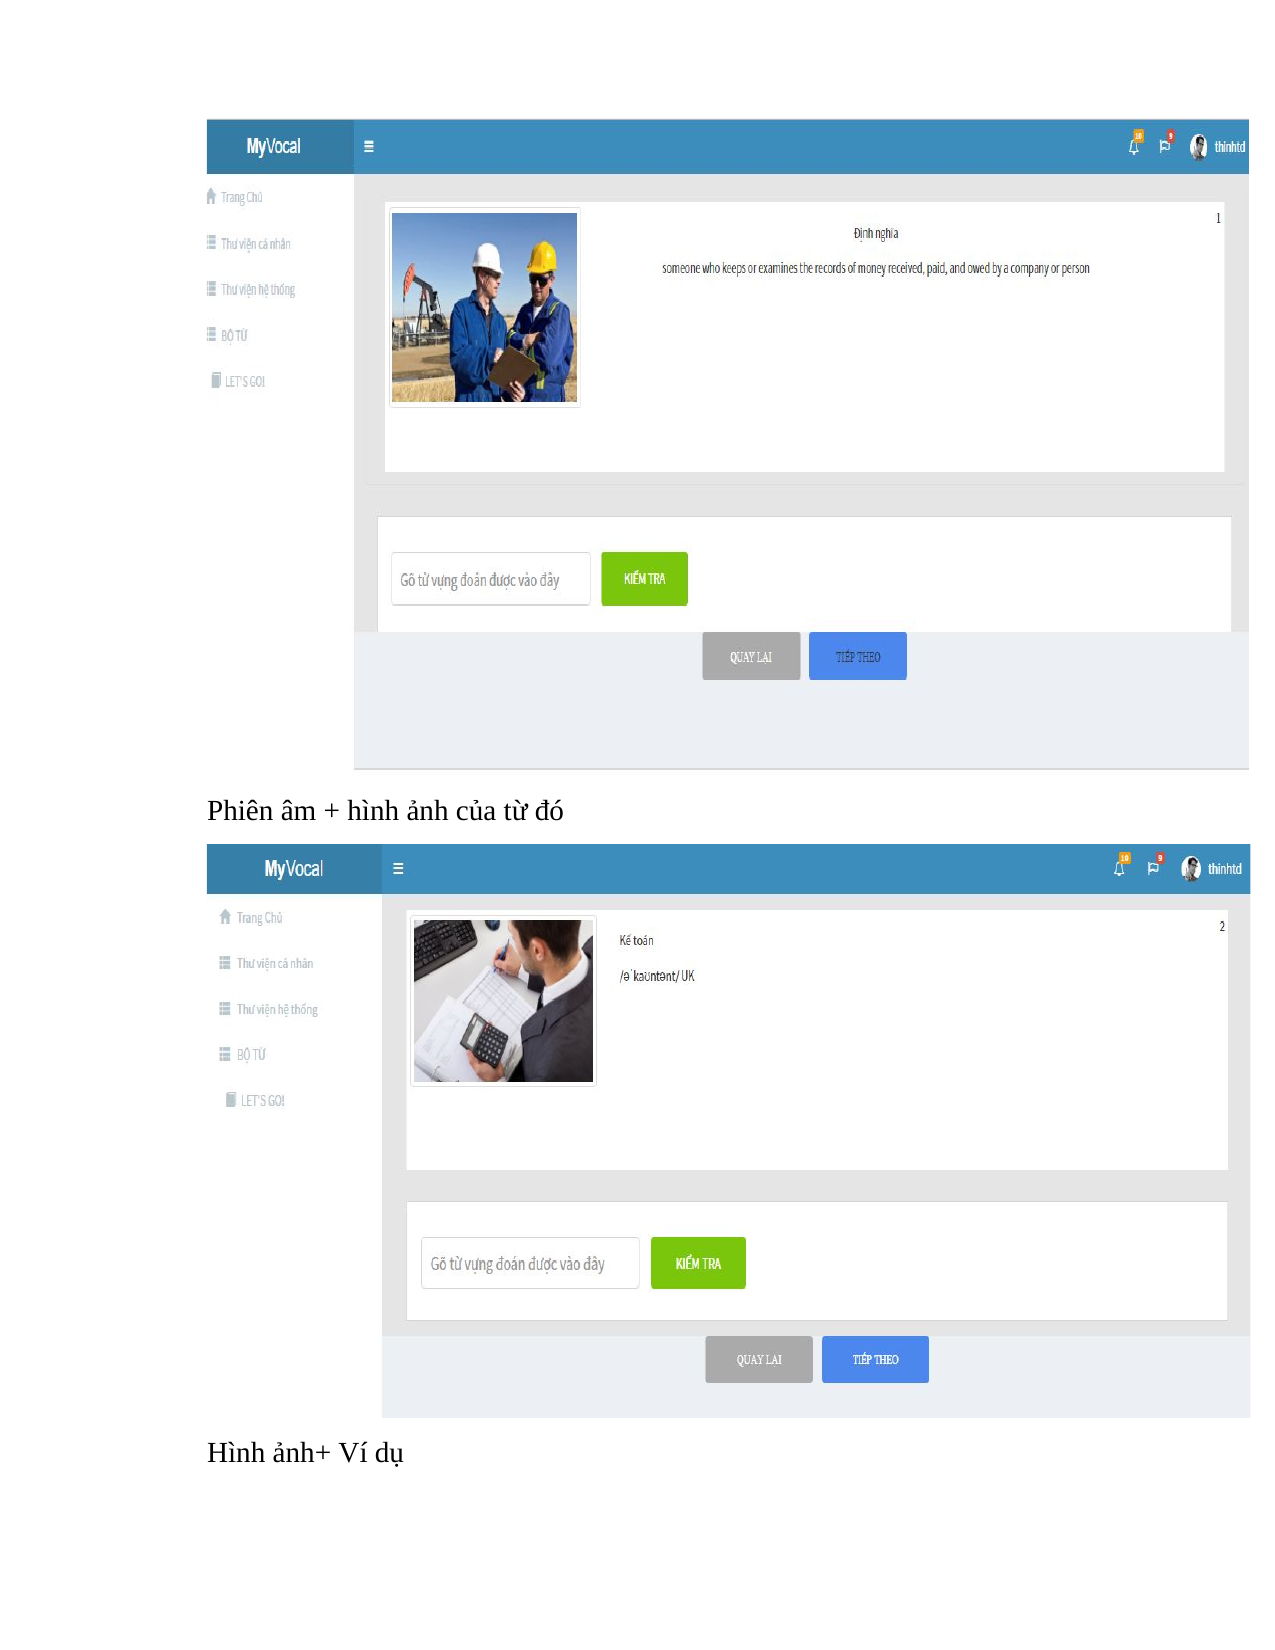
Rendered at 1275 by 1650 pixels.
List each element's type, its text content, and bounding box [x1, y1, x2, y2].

text Hình ảnh+ Ví dụ [207, 1435, 1157, 1469]
picture [206, 118, 1249, 776]
text Phiên âm + hình ảnh của từ đó [207, 793, 1157, 827]
picture [206, 844, 1251, 1418]
